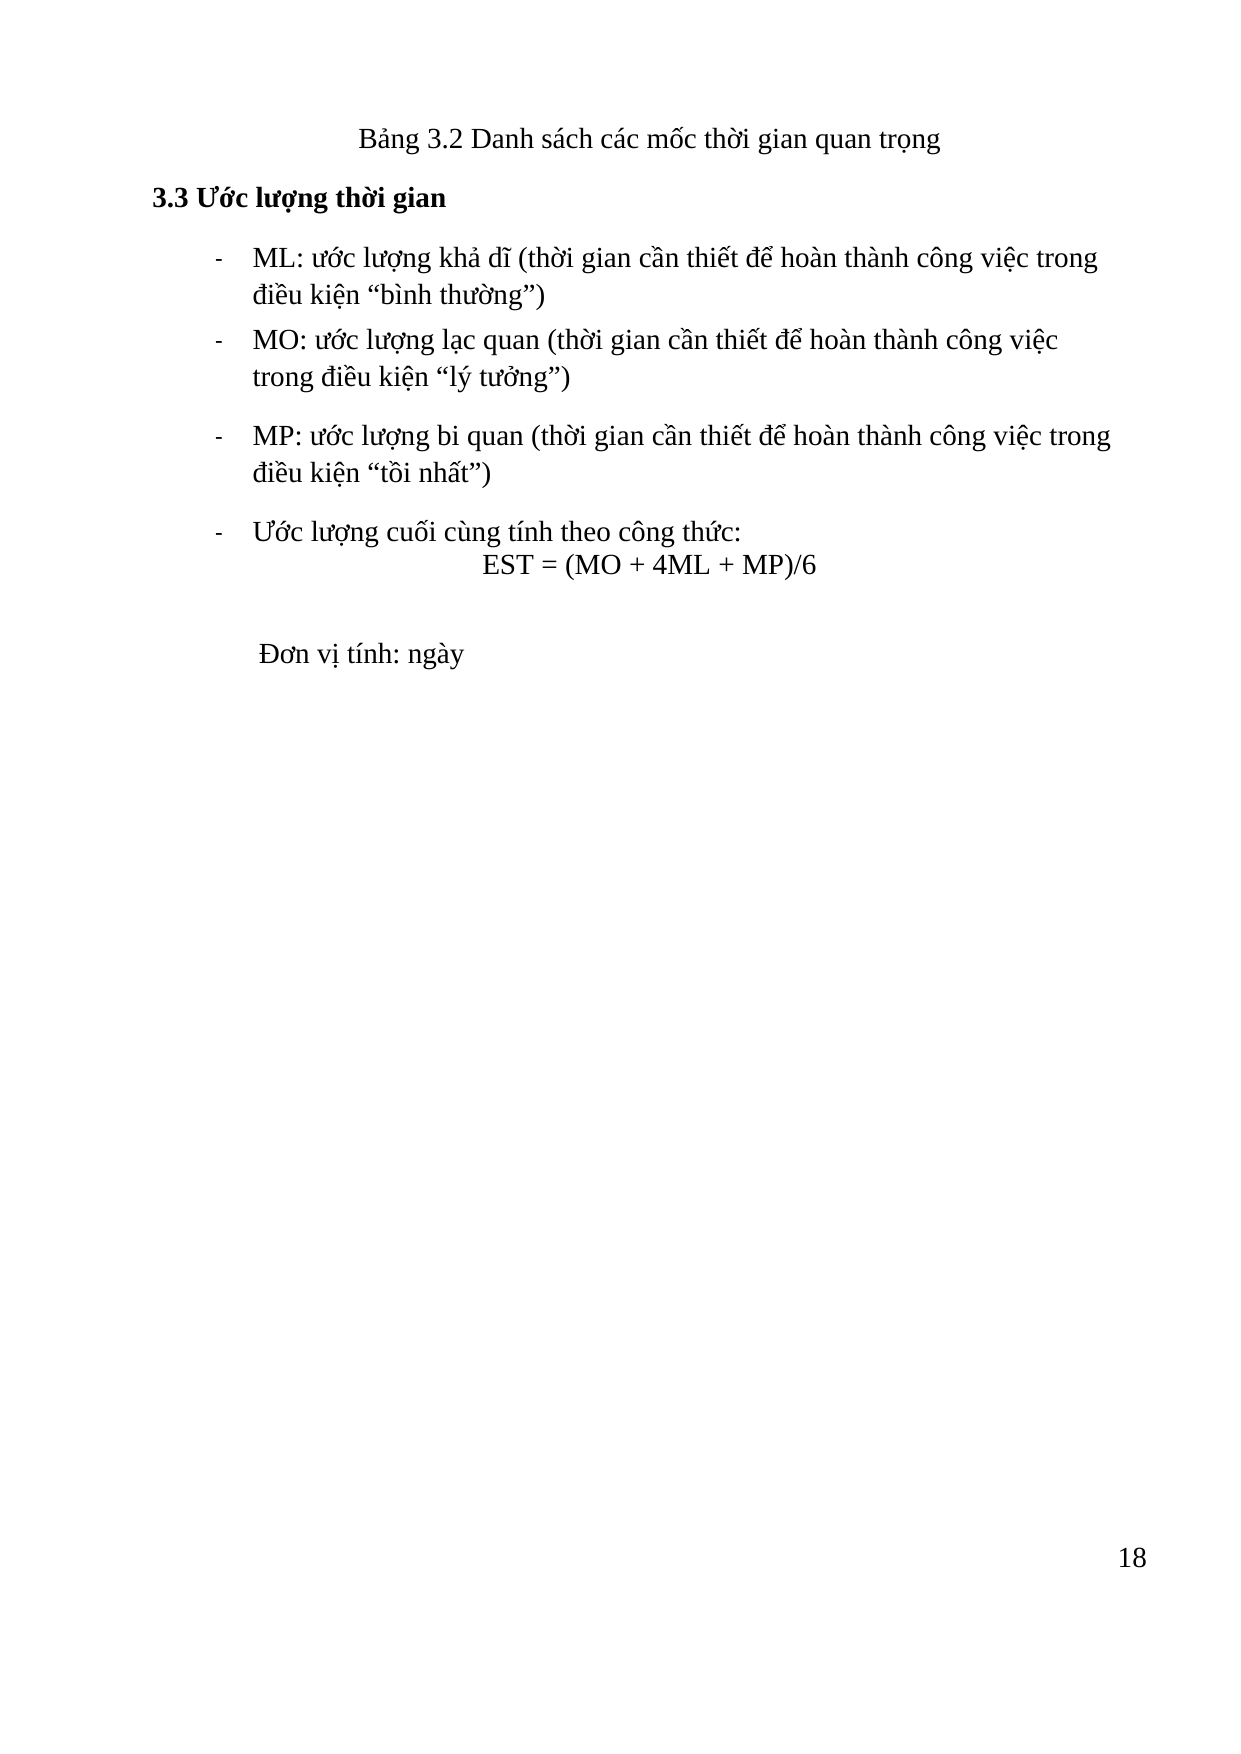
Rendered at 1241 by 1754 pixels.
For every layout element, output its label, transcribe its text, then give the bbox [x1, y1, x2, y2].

text Đơn vị tính: ngày [258, 636, 1146, 669]
subtitle 3.3 Ước lượng thời gian [152, 180, 1146, 214]
subtitle Bảng 3.2 Danh sách các mốc thời gian quan trọng [152, 121, 1146, 154]
text EST = (MO + 4ML + MP)/6 [152, 547, 1146, 581]
list MO: ước lượng lạc quan (thời gian cần thiết để hoàn thành công việc trong điều kiện “lý tưởng”) [215, 322, 1122, 392]
list MP: ước lượng bi quan (thời gian cần thiết để hoàn thành công việc trong điều kiện “tồi nhất”) [215, 418, 1122, 488]
list ML: ước lượng khả dĩ (thời gian cần thiết để hoàn thành công việc trong điều kiện “bình thường”) [215, 240, 1123, 310]
list Ước lượng cuối cùng tính theo công thức: [215, 514, 1146, 547]
